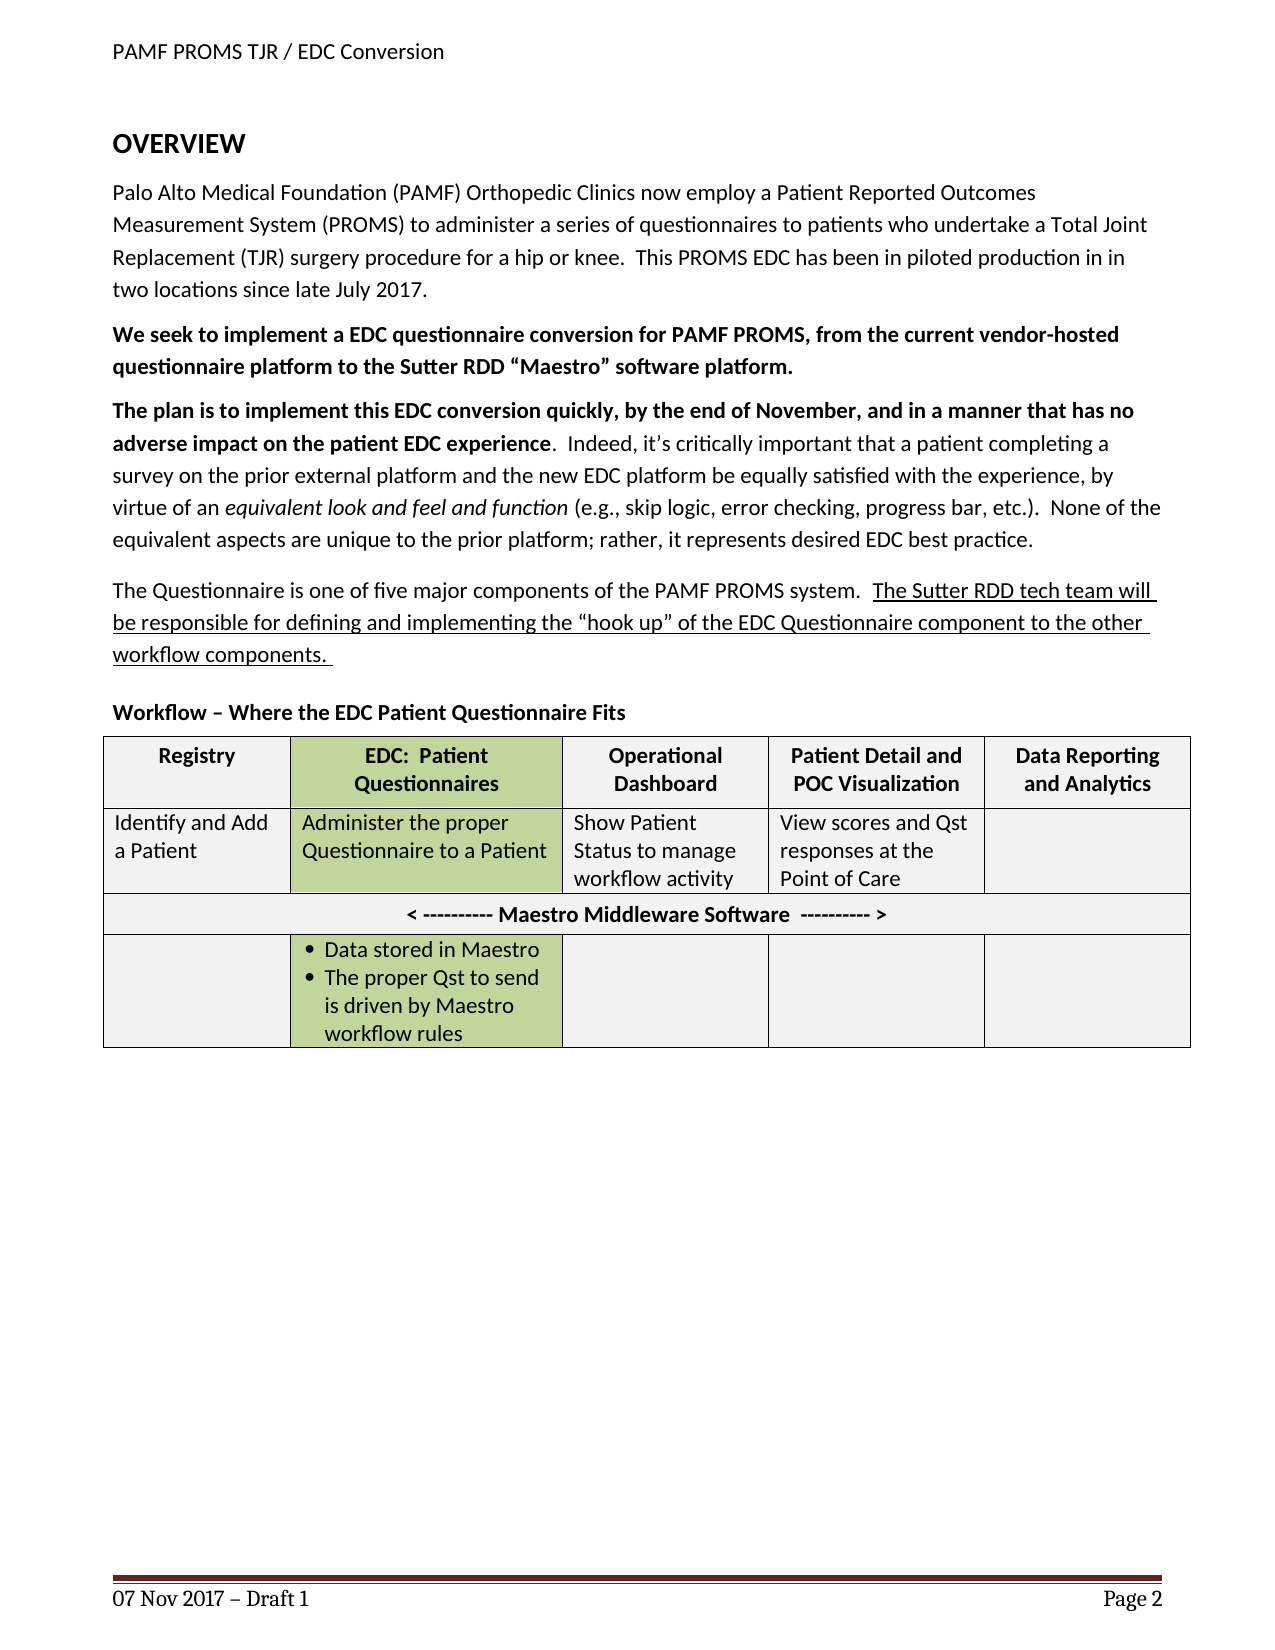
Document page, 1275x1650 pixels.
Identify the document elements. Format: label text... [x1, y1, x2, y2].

table_cell View scores and Qst responses at the Point of Care [769, 809, 984, 892]
table_cell [985, 935, 1190, 1047]
subtitle OVERVIEW [112, 125, 1162, 161]
table_cell < ---------- Maestro Middleware Software ---------- > [104, 894, 1190, 934]
table_cell [104, 935, 290, 1047]
table_cell Administer the proper Questionnaire to a Patient [291, 809, 562, 892]
table_header Operational Dashboard [563, 737, 768, 807]
table_cell Identify and Add a Patient [104, 809, 290, 892]
table_cell Show Patient Status to manage workflow activity [563, 809, 768, 892]
text Workflow – Where the EDC Patient Questionnaire Fits [112, 698, 1162, 726]
table_header Registry [104, 737, 290, 807]
text The Questionnaire is one of five major components of the PAMF PROMS system. The Sutter RDD tech team will be responsible for defining and implementing the “hook up” of the EDC Questionnaire component to the other workflow components. [112, 576, 1162, 669]
table_header Patient Detail and POC Visualization [769, 737, 984, 807]
table_cell [769, 935, 984, 1047]
table_cell [985, 809, 1190, 892]
table_cell [563, 935, 768, 1047]
table_cell Data stored in Maestro The proper Qst to send is driven by Maestro workflow rules [291, 935, 562, 1047]
table_header EDC: Patient Questionnaires [291, 737, 562, 807]
text Palo Alto Medical Foundation (PAMF) Orthopedic Clinics now employ a Patient Reported Outcomes Measurement System (PROMS) to administer a series of questionnaires to patients who undertake a Total Joint Replacement (TJR) surgery procedure for a hip or knee. This PROMS EDC has been in piloted production in in two locations since late July 2017. [112, 178, 1162, 303]
text We seek to implement a EDC questionnaire conversion for PAMF PROMS, from the current vendor-hosted questionnaire platform to the Sutter RDD “Maestro” software platform. [112, 320, 1162, 380]
table_header Data Reporting and Analytics [985, 737, 1190, 807]
text The plan is to implement this EDC conversion quickly, by the end of November, and in a manner that has no adverse impact on the patient EDC experience. Indeed, it’s critically important that a patient completing a survey on the prior external platform and the new EDC platform be equally satisfied with the experience, by virtue of an equivalent look and feel and function (e.g., skip logic, error checking, progress bar, etc.). None of the equivalent aspects are unique to the prior platform; rather, it represents desired EDC best practice. [112, 397, 1162, 553]
